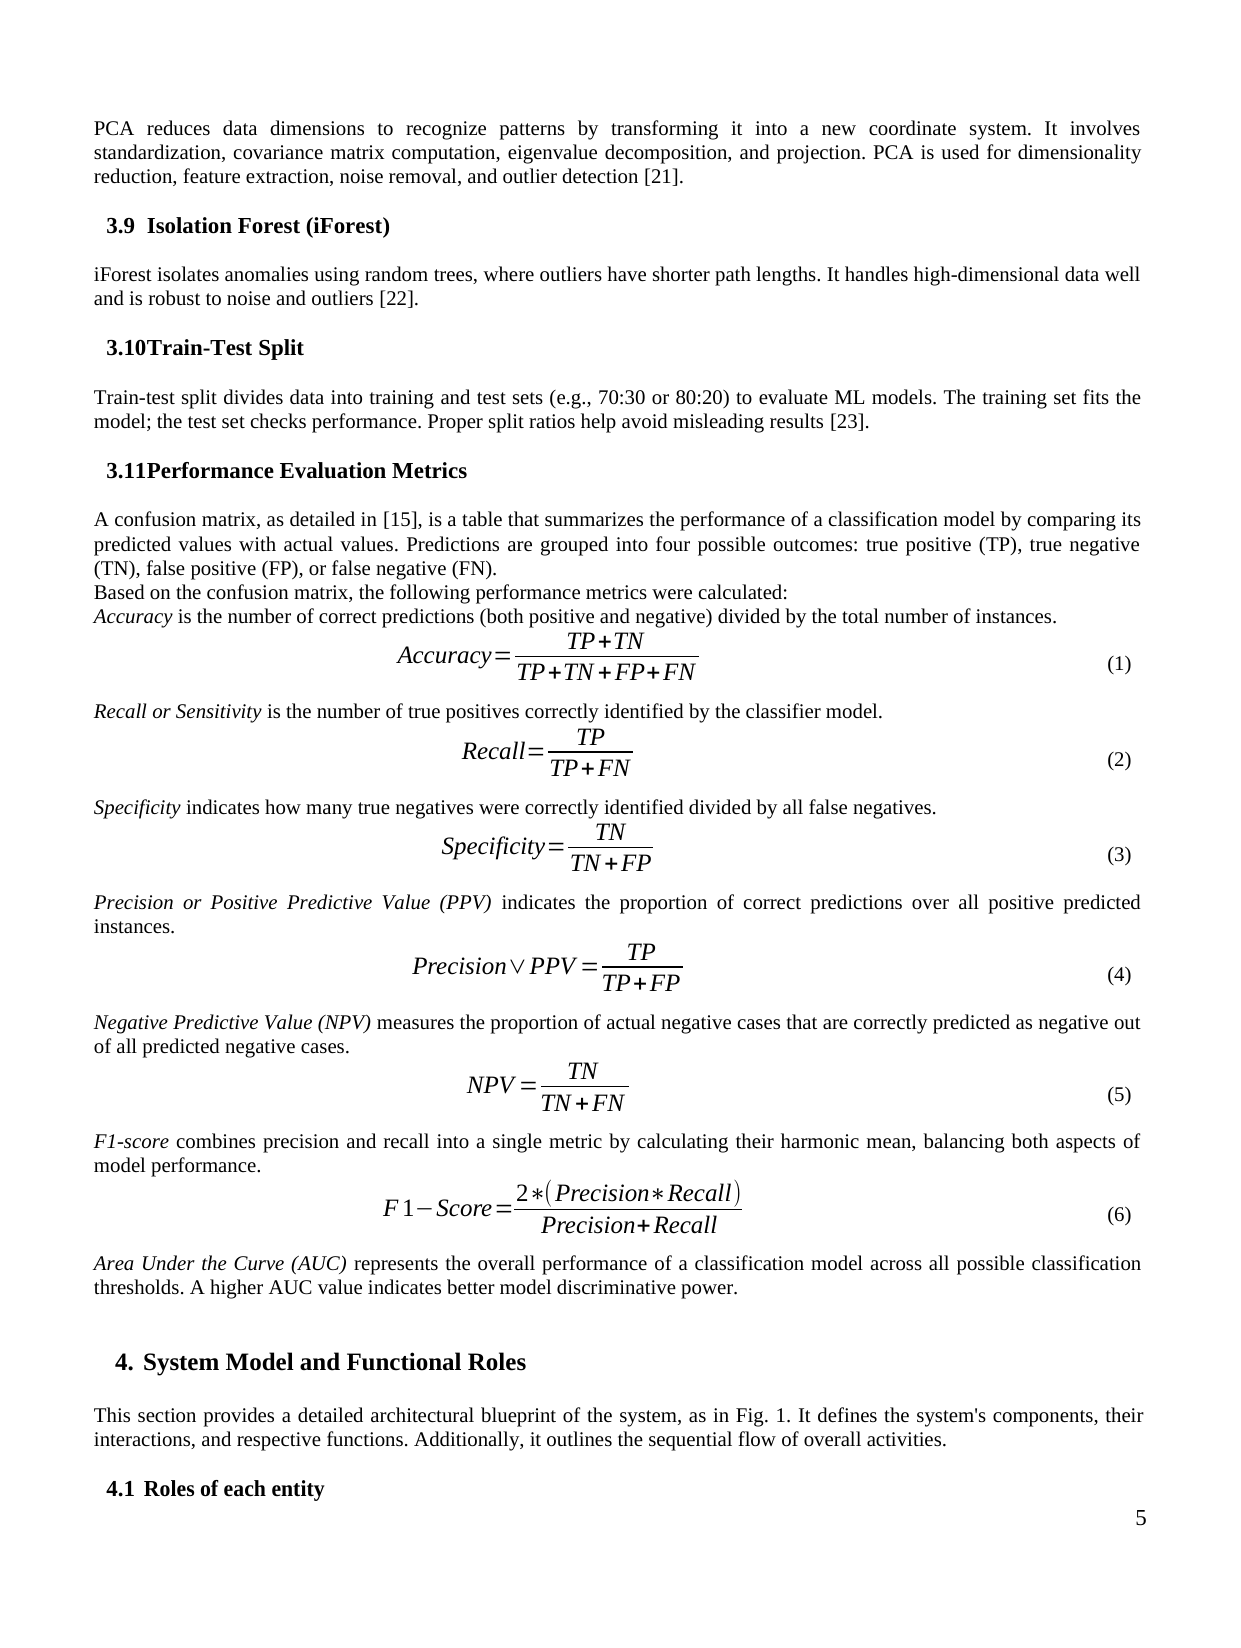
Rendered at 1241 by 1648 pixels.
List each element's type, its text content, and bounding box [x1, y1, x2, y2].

text Negative Predictive Value (NPV) measures the proportion of actual negative cases that are correctly predicted as negative out of all predicted negative cases. [94, 1010, 1142, 1058]
subtitle Performance Evaluation Metrics [106, 457, 1146, 483]
table_header (6) [1031, 1178, 1146, 1251]
table_header [94, 723, 1001, 795]
table_header (3) [1001, 819, 1146, 890]
table_header (4) [1001, 938, 1146, 1010]
table_header [94, 1178, 1031, 1251]
table_header [94, 938, 1001, 1010]
text Specificity indicates how many true negatives were correctly identified divided by all false negatives. [94, 795, 1142, 819]
text Based on the confusion matrix, the following performance metrics were calculated: [94, 579, 1142, 604]
table_header [94, 1058, 1001, 1129]
subtitle Roles of each entity [106, 1475, 1146, 1501]
text Area Under the Curve (AUC) represents the overall performance of a classification model across all possible classification thresholds. A higher AUC value indicates better model discriminative power. [94, 1251, 1142, 1299]
text Train-test split divides data into training and test sets (e.g., 70:30 or 80:20) to evaluate ML models. The training set fits the model; the test set checks performance. Proper split ratios help avoid misleading results [23]. [94, 385, 1142, 433]
text iForest isolates anomalies using random trees, where outliers have shorter path lengths. It handles high-dimensional data well and is robust to noise and outliers [22]. [94, 262, 1142, 310]
text Recall or Sensitivity is the number of true positives correctly identified by the classifier model. [94, 699, 1142, 723]
table_header (5) [1001, 1058, 1146, 1129]
text Accuracy is the number of correct predictions (both positive and negative) divided by the total number of instances. [94, 604, 1142, 628]
table_header [94, 819, 1001, 890]
subtitle Train-Test Split [106, 334, 1146, 361]
table_header [94, 628, 1001, 699]
subtitle Isolation Forest (iForest) [106, 212, 1146, 238]
text F1-score combines precision and recall into a single metric by calculating their harmonic mean, balancing both aspects of model performance. [94, 1129, 1142, 1177]
subtitle System Model and Functional Roles [115, 1347, 1146, 1376]
text PCA reduces data dimensions to recognize patterns by transforming it into a new coordinate system. It involves standardization, covariance matrix computation, eigenvalue decomposition, and projection. PCA is used for dimensionality reduction, feature extraction, noise removal, and outlier detection [21]. [94, 116, 1142, 188]
text A confusion matrix, as detailed in [15], is a table that summarizes the performance of a classification model by comparing its predicted values with actual values. Predictions are grouped into four possible outcomes: true positive (TP), true negative (TN), false positive (FP), or false negative (FN). [94, 507, 1142, 579]
text Precision or Positive Predictive Value (PPV) indicates the proportion of correct predictions over all positive predicted instances. [94, 890, 1142, 938]
text This section provides a detailed architectural blueprint of the system, as in Fig. 1. It defines the system's components, their interactions, and respective functions. Additionally, it outlines the sequential flow of overall activities. [94, 1403, 1146, 1451]
table_header (1) [1001, 628, 1146, 699]
table_header (2) [1001, 723, 1146, 795]
